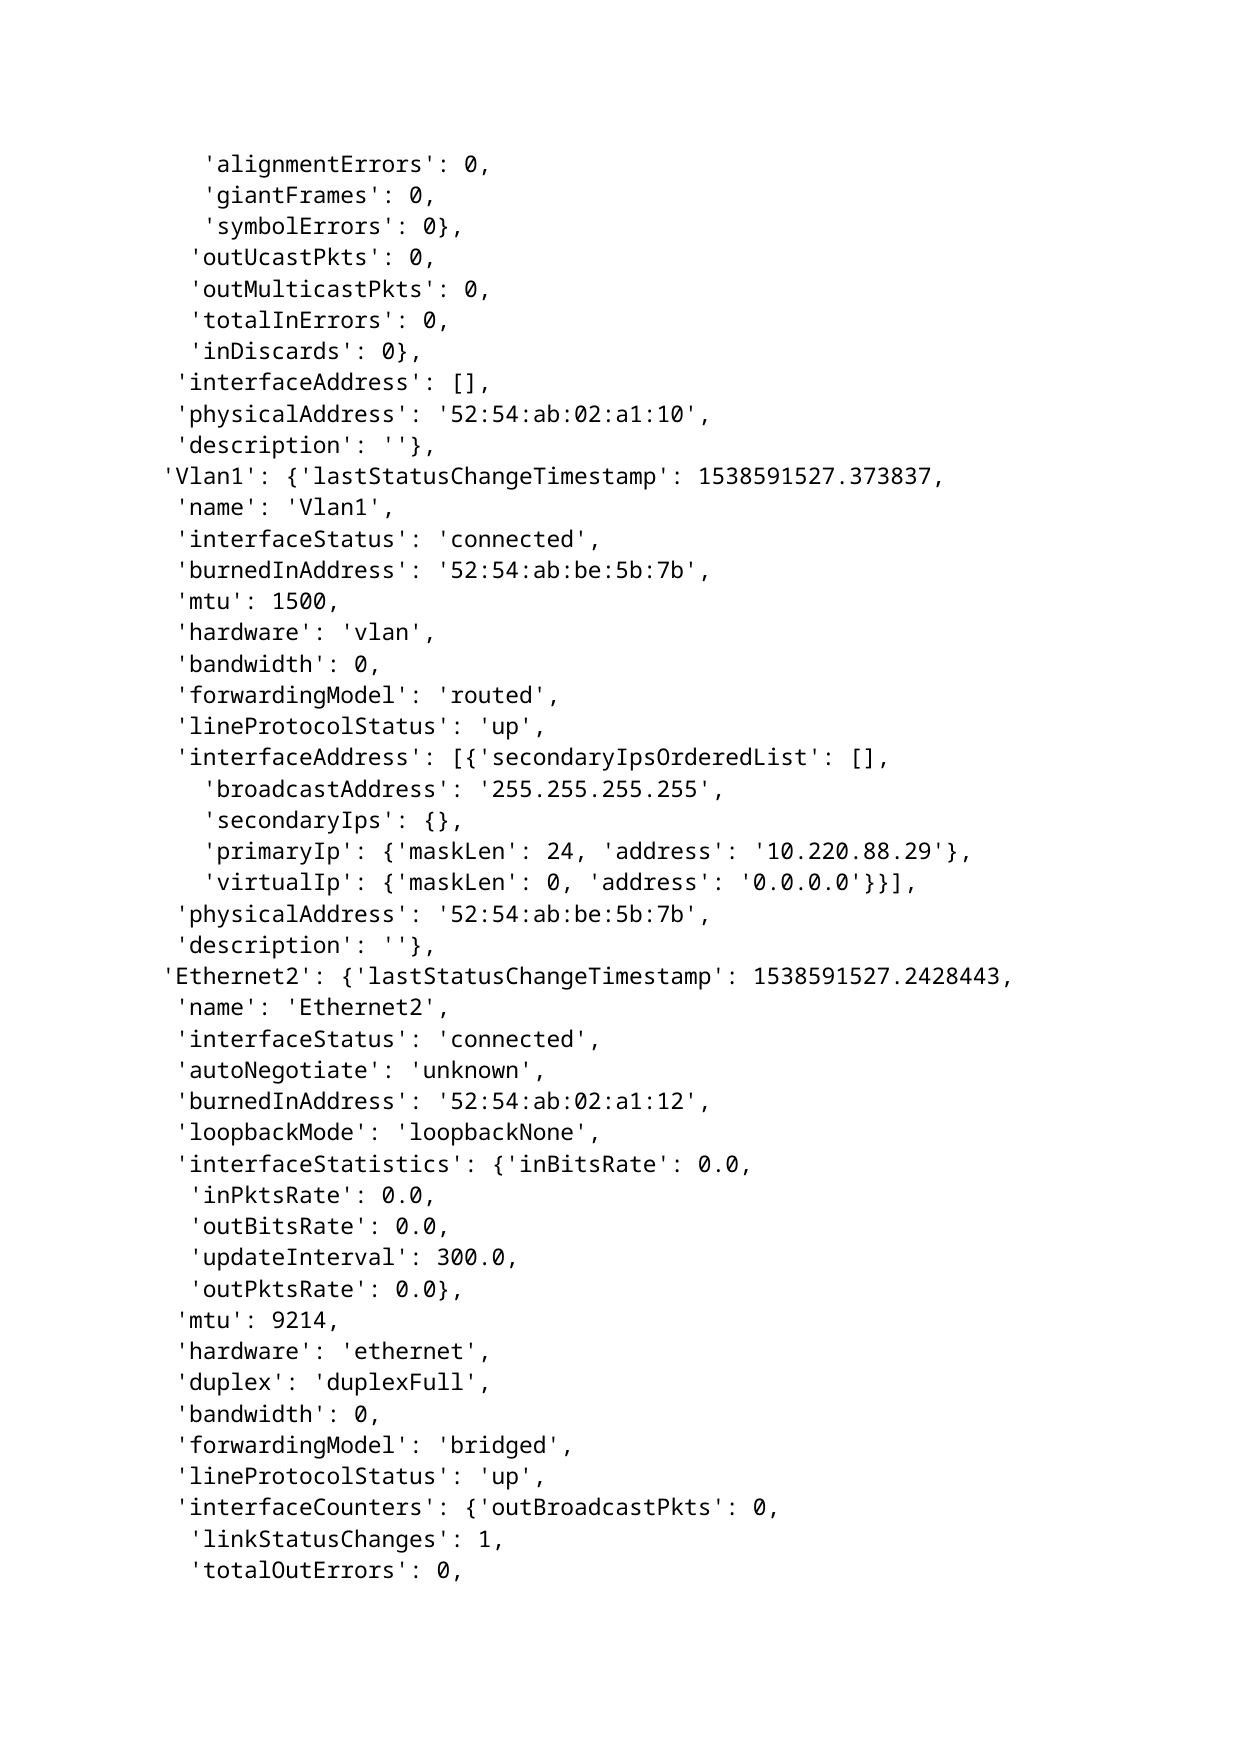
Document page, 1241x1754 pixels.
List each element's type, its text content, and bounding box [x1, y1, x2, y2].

text 'inDiscards': 0}, [148, 335, 1093, 366]
text 'description': ''}, [148, 929, 1093, 960]
text 'autoNegotiate': 'unknown', [148, 1054, 1093, 1085]
text 'inPktsRate': 0.0, [148, 1179, 1093, 1210]
text 'interfaceAddress': [], [148, 366, 1093, 398]
text 'interfaceCounters': {'outBroadcastPkts': 0, [148, 1491, 1093, 1523]
text 'mtu': 9214, [148, 1304, 1093, 1335]
text 'outUcastPkts': 0, [148, 241, 1093, 273]
text 'duplex': 'duplexFull', [148, 1366, 1093, 1398]
text 'interfaceAddress': [{'secondaryIpsOrderedList': [], [148, 741, 1093, 773]
text 'outPktsRate': 0.0}, [148, 1273, 1093, 1304]
text 'mtu': 1500, [148, 585, 1093, 616]
text 'interfaceStatus': 'connected', [148, 523, 1093, 554]
text 'totalInErrors': 0, [148, 304, 1093, 335]
text 'forwardingModel': 'bridged', [148, 1429, 1093, 1460]
text 'primaryIp': {'maskLen': 24, 'address': '10.220.88.29'}, [148, 835, 1093, 866]
text 'physicalAddress': '52:54:ab:be:5b:7b', [148, 898, 1093, 929]
text 'name': 'Vlan1', [148, 491, 1093, 523]
text 'virtualIp': {'maskLen': 0, 'address': '0.0.0.0'}}], [148, 866, 1093, 898]
text 'outMulticastPkts': 0, [148, 273, 1093, 304]
text 'name': 'Ethernet2', [148, 991, 1093, 1023]
text 'description': ''}, [148, 429, 1093, 460]
text 'giantFrames': 0, [148, 179, 1093, 210]
text 'interfaceStatistics': {'inBitsRate': 0.0, [148, 1148, 1093, 1179]
text 'updateInterval': 300.0, [148, 1241, 1093, 1273]
text 'alignmentErrors': 0, [148, 148, 1093, 179]
text 'secondaryIps': {}, [148, 804, 1093, 835]
text 'bandwidth': 0, [148, 1398, 1093, 1429]
text 'Vlan1': {'lastStatusChangeTimestamp': 1538591527.373837, [148, 460, 1093, 491]
text 'broadcastAddress': '255.255.255.255', [148, 773, 1093, 804]
text 'totalOutErrors': 0, [148, 1554, 1093, 1585]
text 'burnedInAddress': '52:54:ab:02:a1:12', [148, 1085, 1093, 1116]
text 'Ethernet2': {'lastStatusChangeTimestamp': 1538591527.2428443, [148, 960, 1093, 991]
text 'bandwidth': 0, [148, 648, 1093, 679]
text 'physicalAddress': '52:54:ab:02:a1:10', [148, 398, 1093, 429]
text 'interfaceStatus': 'connected', [148, 1023, 1093, 1054]
text 'burnedInAddress': '52:54:ab:be:5b:7b', [148, 554, 1093, 585]
text 'lineProtocolStatus': 'up', [148, 1460, 1093, 1491]
text 'lineProtocolStatus': 'up', [148, 710, 1093, 741]
text 'hardware': 'ethernet', [148, 1335, 1093, 1366]
text 'forwardingModel': 'routed', [148, 679, 1093, 710]
text 'outBitsRate': 0.0, [148, 1210, 1093, 1241]
text 'linkStatusChanges': 1, [148, 1523, 1093, 1554]
text 'symbolErrors': 0}, [148, 210, 1093, 241]
text 'loopbackMode': 'loopbackNone', [148, 1116, 1093, 1148]
text 'hardware': 'vlan', [148, 616, 1093, 648]
